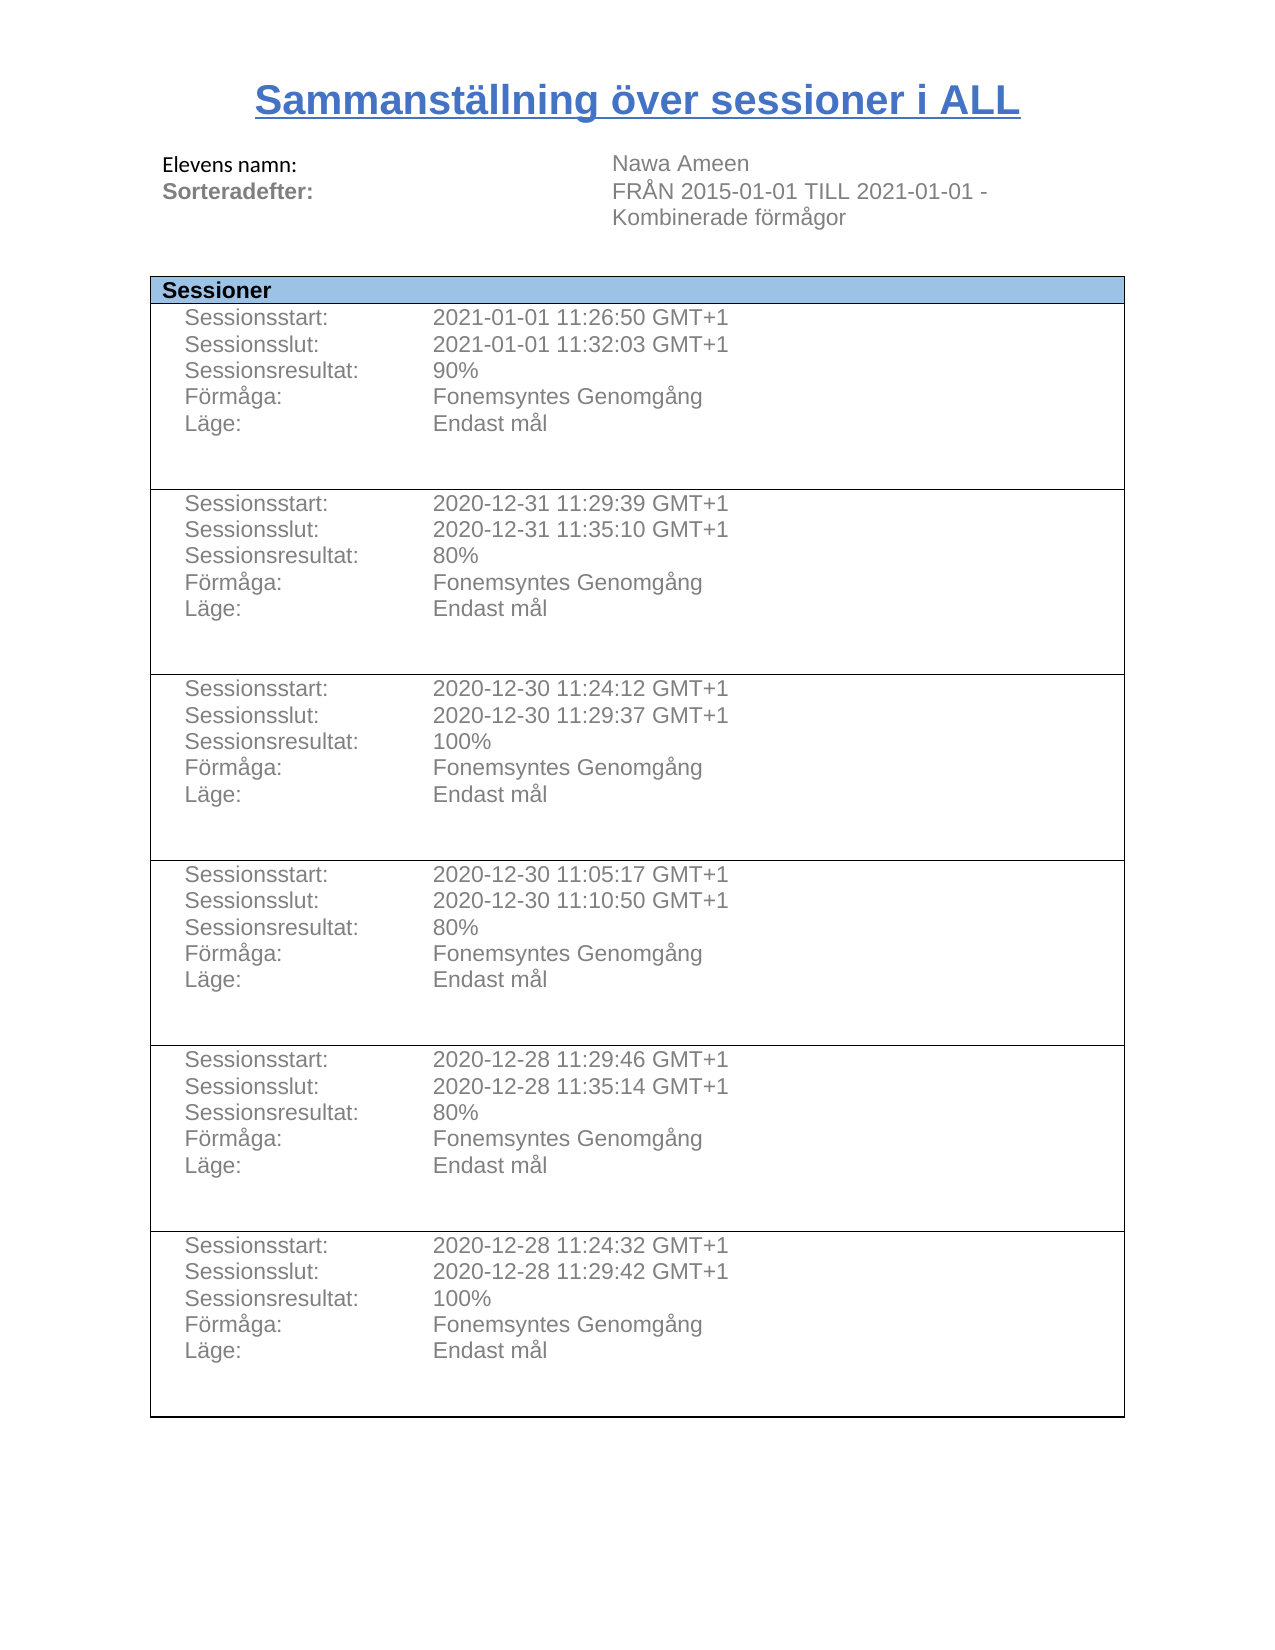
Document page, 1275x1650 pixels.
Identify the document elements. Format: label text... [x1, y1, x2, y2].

table_cell [151, 861, 1124, 1045]
table_cell [151, 1046, 1124, 1231]
table_header Sessioner [151, 277, 1124, 303]
table_cell [151, 1232, 1124, 1416]
table_cell [151, 304, 1124, 489]
table_cell [151, 490, 1124, 674]
table_cell [151, 675, 1124, 860]
